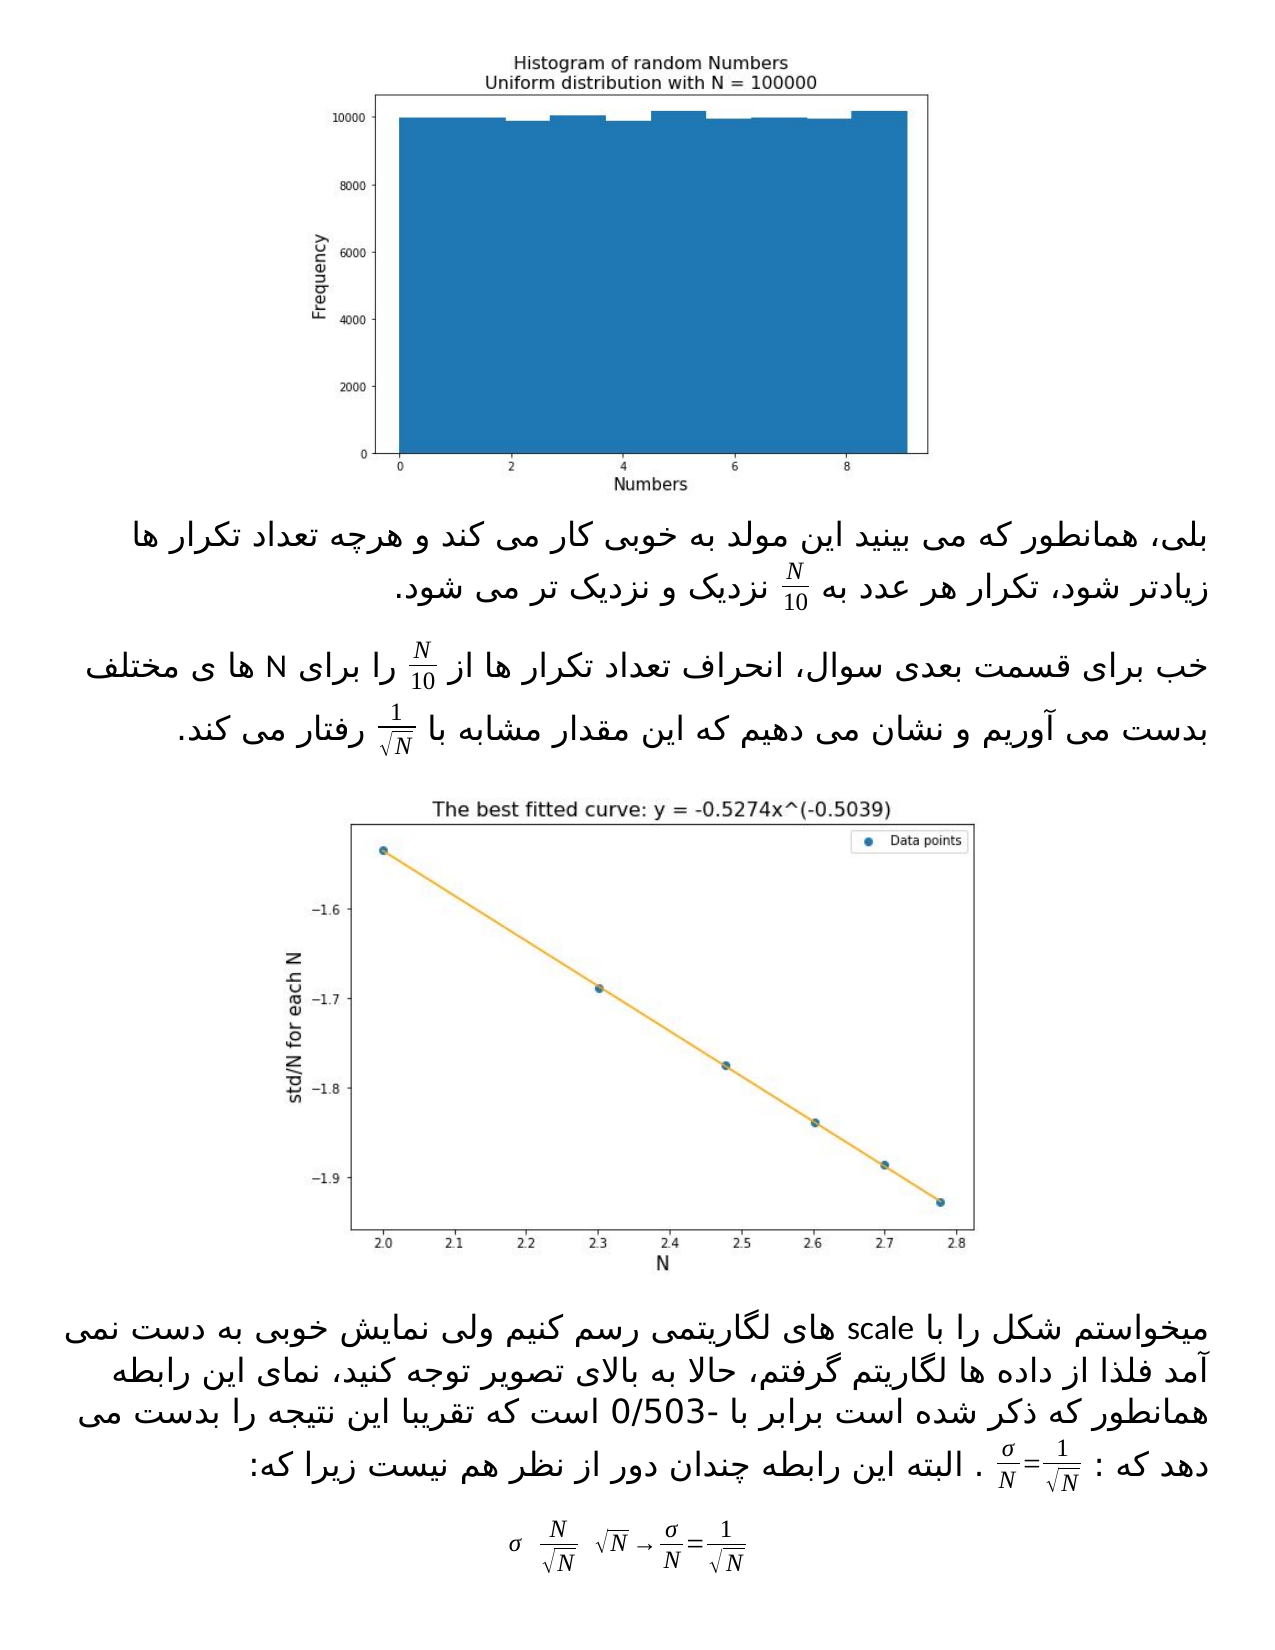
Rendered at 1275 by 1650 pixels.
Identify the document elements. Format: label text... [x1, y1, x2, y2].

picture [299, 56, 957, 497]
text خب برای قسمت بعدی سوال، انحراف تعداد تکرار ها از را برای N ها ی مختلف بدست می آوریم و نشان می دهیم که این مقدار مشابه با رفتار می کند. [47, 636, 1209, 759]
text بلی، همانطور که می بینید این مولد به خوبی کار می کند و هرچه تعداد تکرار ها زیادتر شود، تکرار هر عدد به نزدیک و نزدیک تر می شود. [47, 516, 1209, 617]
picture [244, 778, 1012, 1289]
text میخواستم شکل را با scale های لگاریتمی رسم کنیم ولی نمایش خوبی به دست نمی آمد فلذا از داده ها لگاریتم گرفتم، حالا به بالای تصویر توجه کنید، نمای این رابطه همانطور که ذکر شده است برابر با -0/503 است که تقریبا این نتیجه را بدست می دهد که : . البته این رابطه چندان دور از نظر هم نیست زیرا که: [47, 1307, 1209, 1496]
